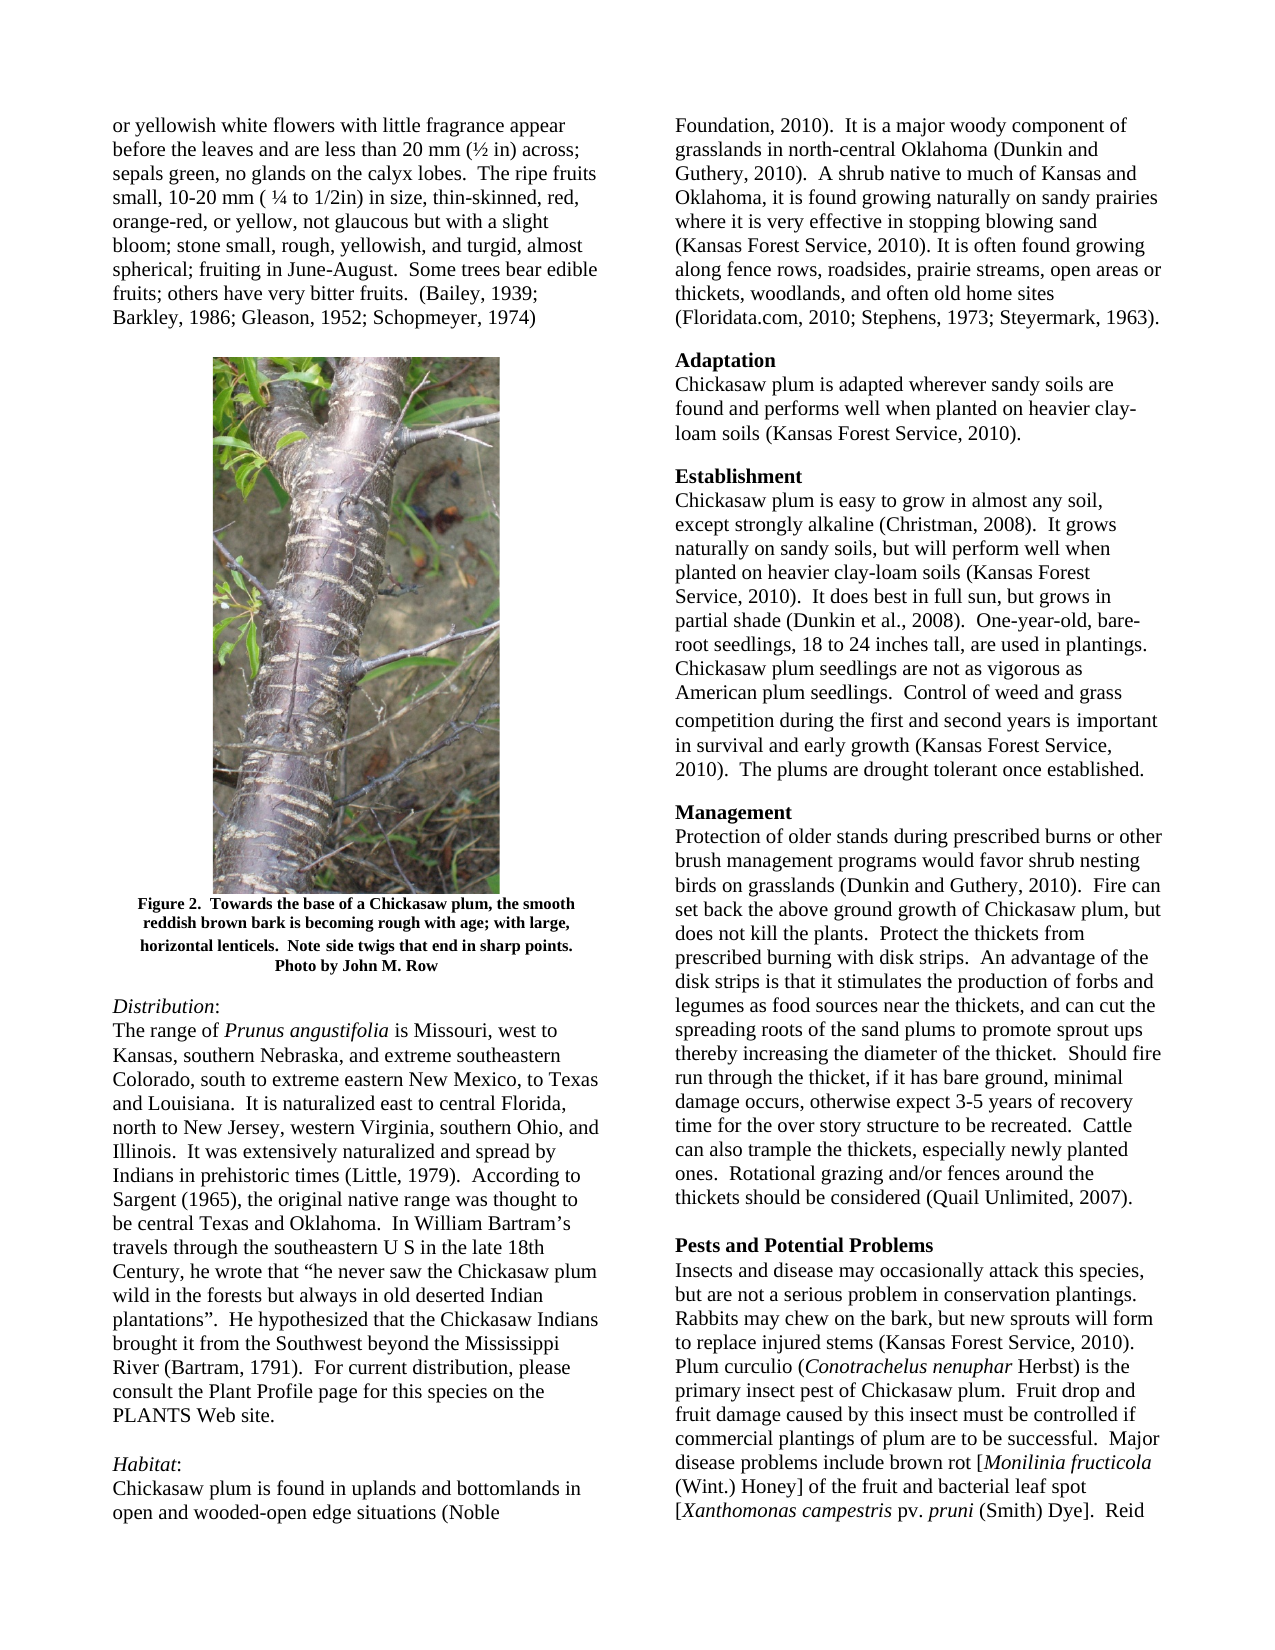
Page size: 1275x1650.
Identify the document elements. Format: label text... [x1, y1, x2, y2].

text Photo by John M. Row [112, 956, 600, 975]
text Protection of older stands during prescribed burns or other brush management programs would favor shrub nesting birds on grasslands (Dunkin and Guthery, 2010). Fire can set back the above ground growth of Chickasaw plum, but does not kill the plants. Protect the thickets from prescribed burning with disk strips. An advantage of the disk strips is that it stimulates the production of forbs and legumes as food sources near the thickets, and can cut the spreading roots of the sand plums to promote sprout ups thereby increasing the diameter of the thicket. Should fire run through the thicket, if it has bare ground, minimal damage occurs, otherwise expect 3-5 years of recovery time for the over story structure to be recreated. Cattle can also trample the thickets, especially newly planted ones. Rotational grazing and/or fences around the thickets should be considered (Quail Unlimited, 2007). [675, 824, 1162, 1209]
subtitle Establishment [675, 464, 1162, 488]
subtitle Pests and Potential Problems [675, 1233, 1162, 1257]
text The range of Prunus angustifolia is Missouri, west to Kansas, southern Nebraska, and extreme southeastern Colorado, south to extreme eastern New Mexico, to Texas and Louisiana. It is naturalized east to central Florida, north to New Jersey, western Virginia, southern Ohio, and Illinois. It was extensively naturalized and spread by Indians in prehistoric times (Little, 1979). According to Sargent (1965), the original native range was thought to be central Texas and Oklahoma. In William Bartram’s travels through the southeastern U S in the late 18th Century, he wrote that “he never saw the Chickasaw plum wild in the forests but always in old deserted Indian plantations”. He hypothesized that the Chickasaw Indians brought it from the Southwest beyond the Mississippi River (Bartram, 1791). For current distribution, please consult the Plant Profile page for this species on the PLANTS Web site. [112, 1018, 600, 1427]
text Chickasaw plum is adapted wherever sandy soils are found and performs well when planted on heavier clay-loam soils (Kansas Forest Service, 2010). [675, 372, 1162, 444]
text Figure 2. Towards the base of a Chickasaw plum, the smooth reddish brown bark is becoming rough with age; with large, horizontal lenticels. Note side twigs that end in sharp points. [112, 894, 600, 956]
text Chickasaw plum is easy to grow in almost any soil, except strongly alkaline (Christman, 2008). It grows naturally on sandy soils, but will perform well when planted on heavier clay-loam soils (Kansas Forest Service, 2010). It does best in full sun, but grows in partial shade (Dunkin et al., 2008). One-year-old, bare-root seedlings, 18 to 24 inches tall, are used in plantings. Chickasaw plum seedlings are not as vigorous as American plum seedlings. Control of weed and grass competition during the first and second years is important in survival and early growth (Kansas Forest Service, 2010). The plums are drought tolerant once established. [675, 488, 1162, 781]
subtitle Adaptation [675, 348, 1162, 372]
picture [212, 357, 500, 894]
text Habitat: [112, 1452, 600, 1476]
text Distribution: [112, 994, 600, 1018]
subtitle Management [675, 800, 1162, 824]
text Chickasaw plum is found in uplands and bottomlands in open and wooded-open edge situations (Noble Foundation, 2010). It is a major woody component of grasslands in north-central Oklahoma (Dunkin and Guthery, 2010). A shrub native to much of Kansas and Oklahoma, it is found growing naturally on sandy prairies where it is very effective in stopping blowing sand (Kansas Forest Service, 2010). It is often found growing along fence rows, roadsides, prairie streams, open areas or thickets, woodlands, and often old home sites (Floridata.com, 2010; Stephens, 1973; Steyermark, 1963). [675, 112, 1162, 329]
